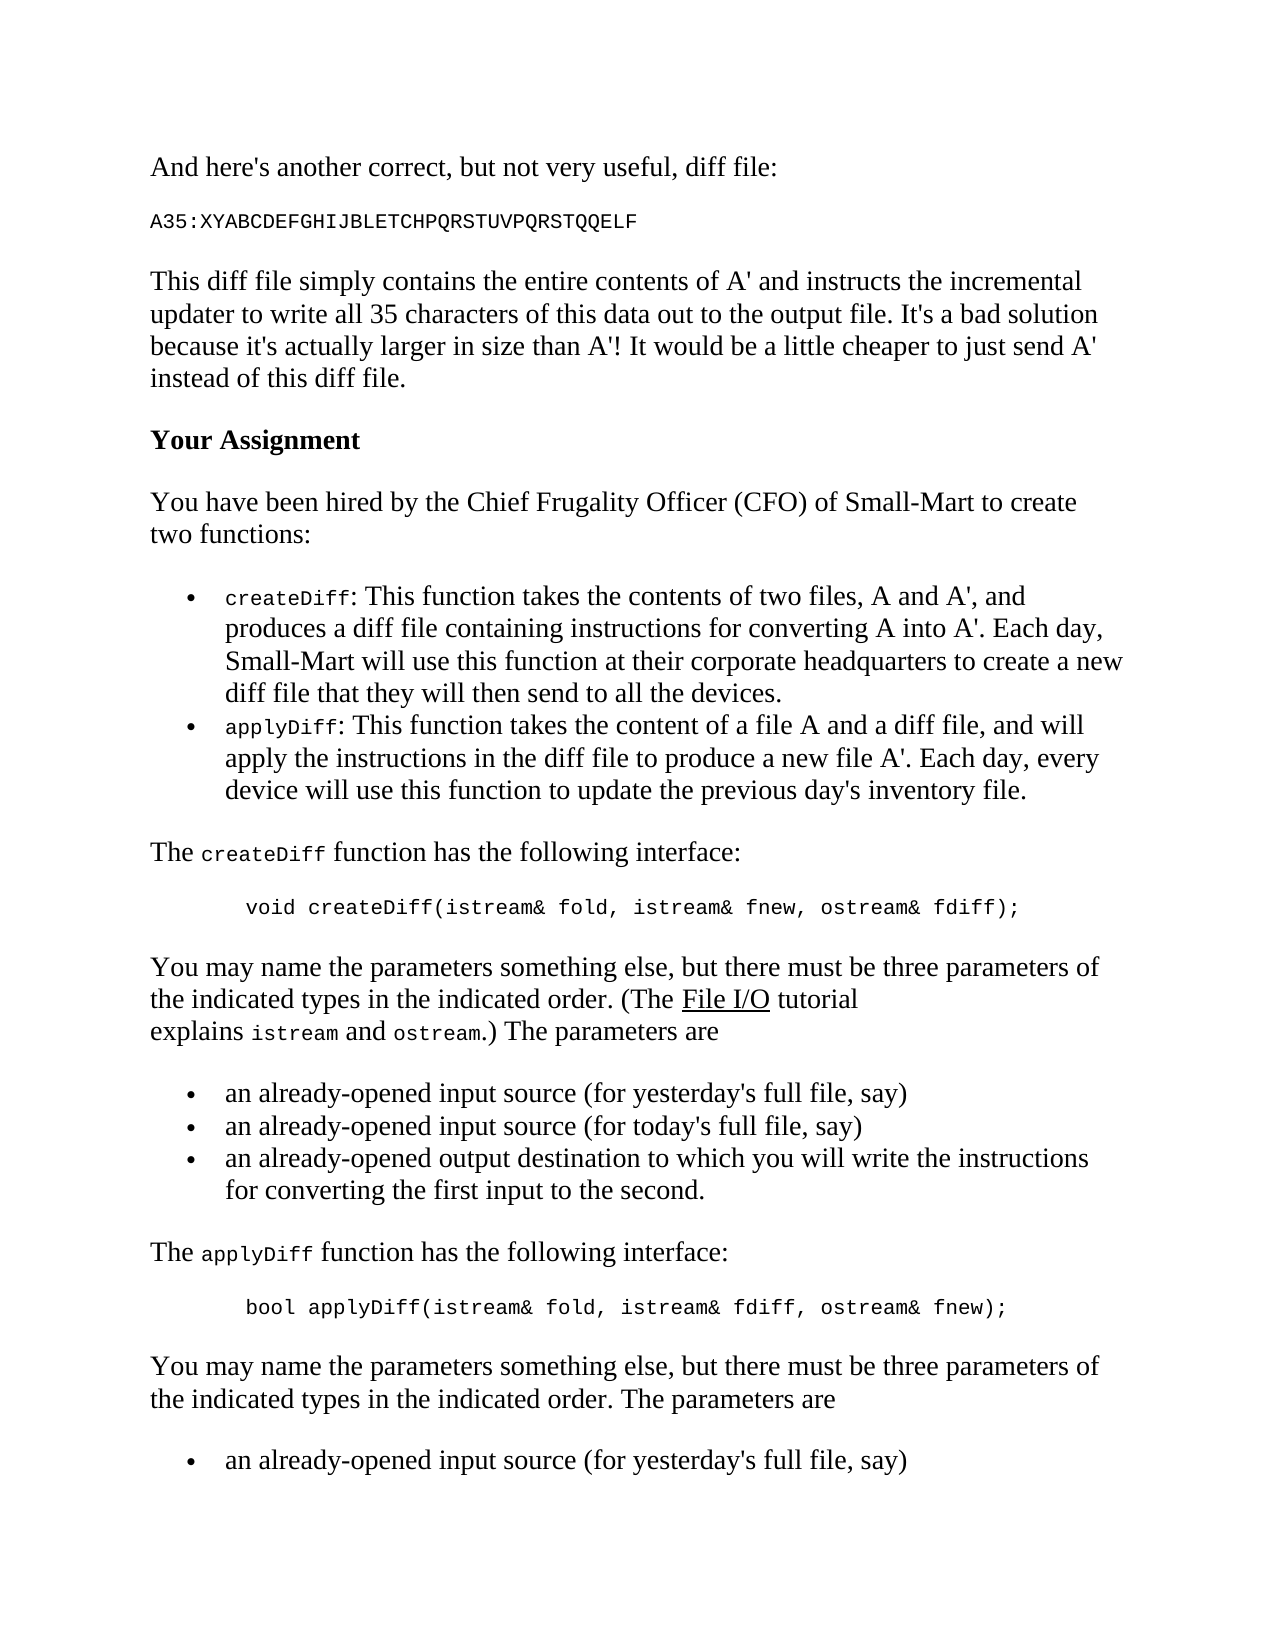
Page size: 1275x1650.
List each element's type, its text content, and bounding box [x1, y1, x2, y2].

list an already-opened input source (for yesterday's full file, say) [187, 1443, 1125, 1476]
text You have been hired by the Chief Frugality Officer (CFO) of Small-Mart to create two functions: [150, 485, 1125, 549]
text And here's another correct, but not very useful, diff file: [150, 150, 1125, 182]
text A35:XYABCDEFGHIJBLETCHPQRSTUVPQRSTQQELF [150, 212, 1125, 235]
text You may name the parameters something else, but there must be three parameters of the indicated types in the indicated order. (The File I/O tutorial explains istream and ostream.) The parameters are [150, 949, 1125, 1047]
text This diff file simply contains the entire contents of A' and instructs the incremental updater to write all 35 characters of this data out to the output file. It's a bad solution because it's actually larger in size than A'! It would be a little cheaper to just send A' instead of this diff file. [150, 264, 1125, 394]
text Your Assignment [150, 423, 1125, 456]
list createDiff: This function takes the contents of two files, A and A', and produces a diff file containing instructions for converting A into A'. Each day, Small-Mart will use this function at their corporate headquarters to create a new diff file that they will then send to all the devices. [187, 579, 1125, 708]
list applyDiff: This function takes the content of a file A and a diff file, and will apply the instructions in the diff file to produce a new file A'. Each day, every device will use this function to update the previous day's inventory file. [187, 708, 1125, 806]
list an already-opened output destination to which you will write the instructions for converting the first input to the second. [187, 1141, 1125, 1206]
list an already-opened input source (for today's full file, say) [187, 1108, 1125, 1141]
list an already-opened input source (for yesterday's full file, say) [187, 1076, 1125, 1108]
text You may name the parameters something else, but there must be three parameters of the indicated types in the indicated order. The parameters are [150, 1349, 1125, 1414]
text The applyDiff function has the following interface: [150, 1235, 1125, 1267]
text The createDiff function has the following interface: [150, 835, 1125, 868]
text bool applyDiff(istream& fold, istream& fdiff, ostream& fnew); [150, 1297, 1125, 1320]
text void createDiff(istream& fold, istream& fnew, ostream& fdiff); [150, 897, 1125, 920]
